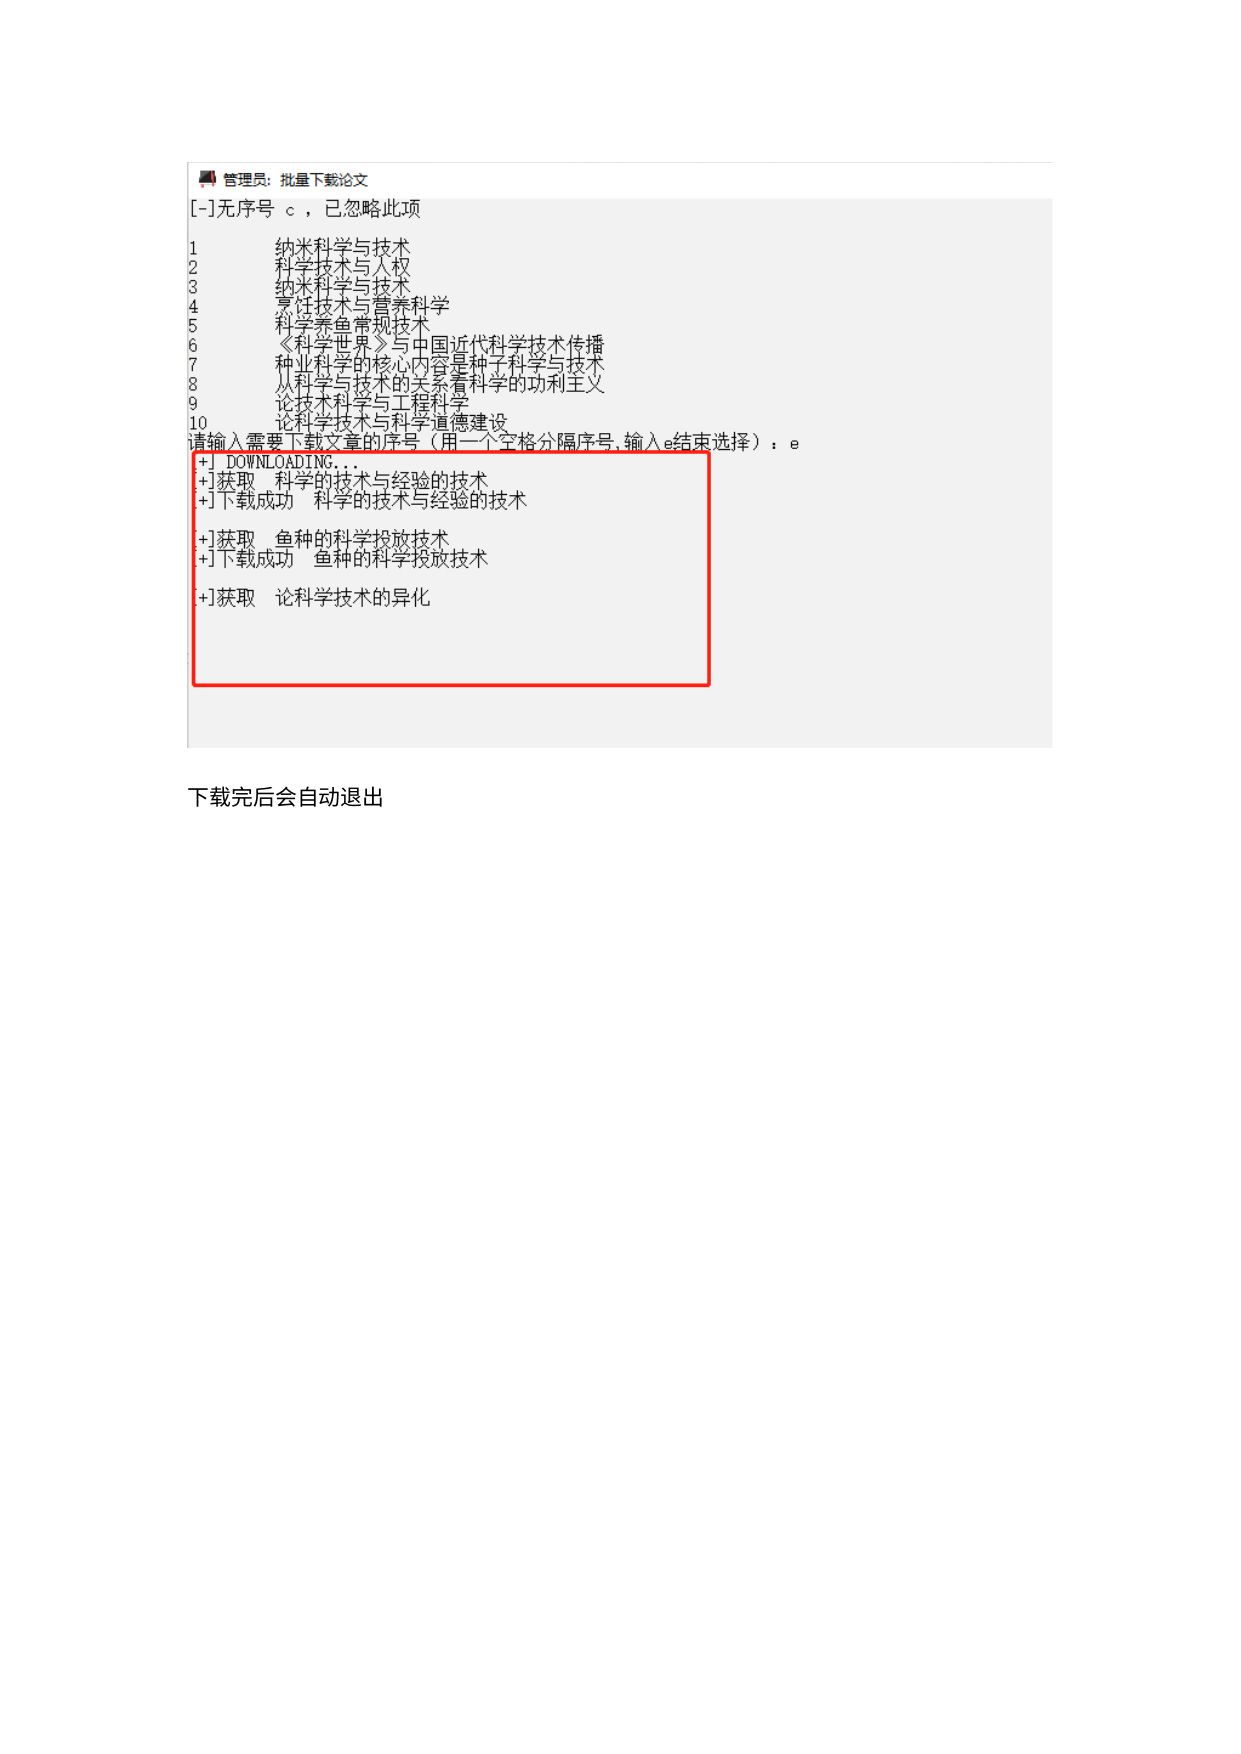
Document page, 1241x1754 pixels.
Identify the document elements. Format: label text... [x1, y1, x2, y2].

picture [187, 162, 1053, 748]
text 下载完后会自动退出 [187, 779, 1053, 812]
